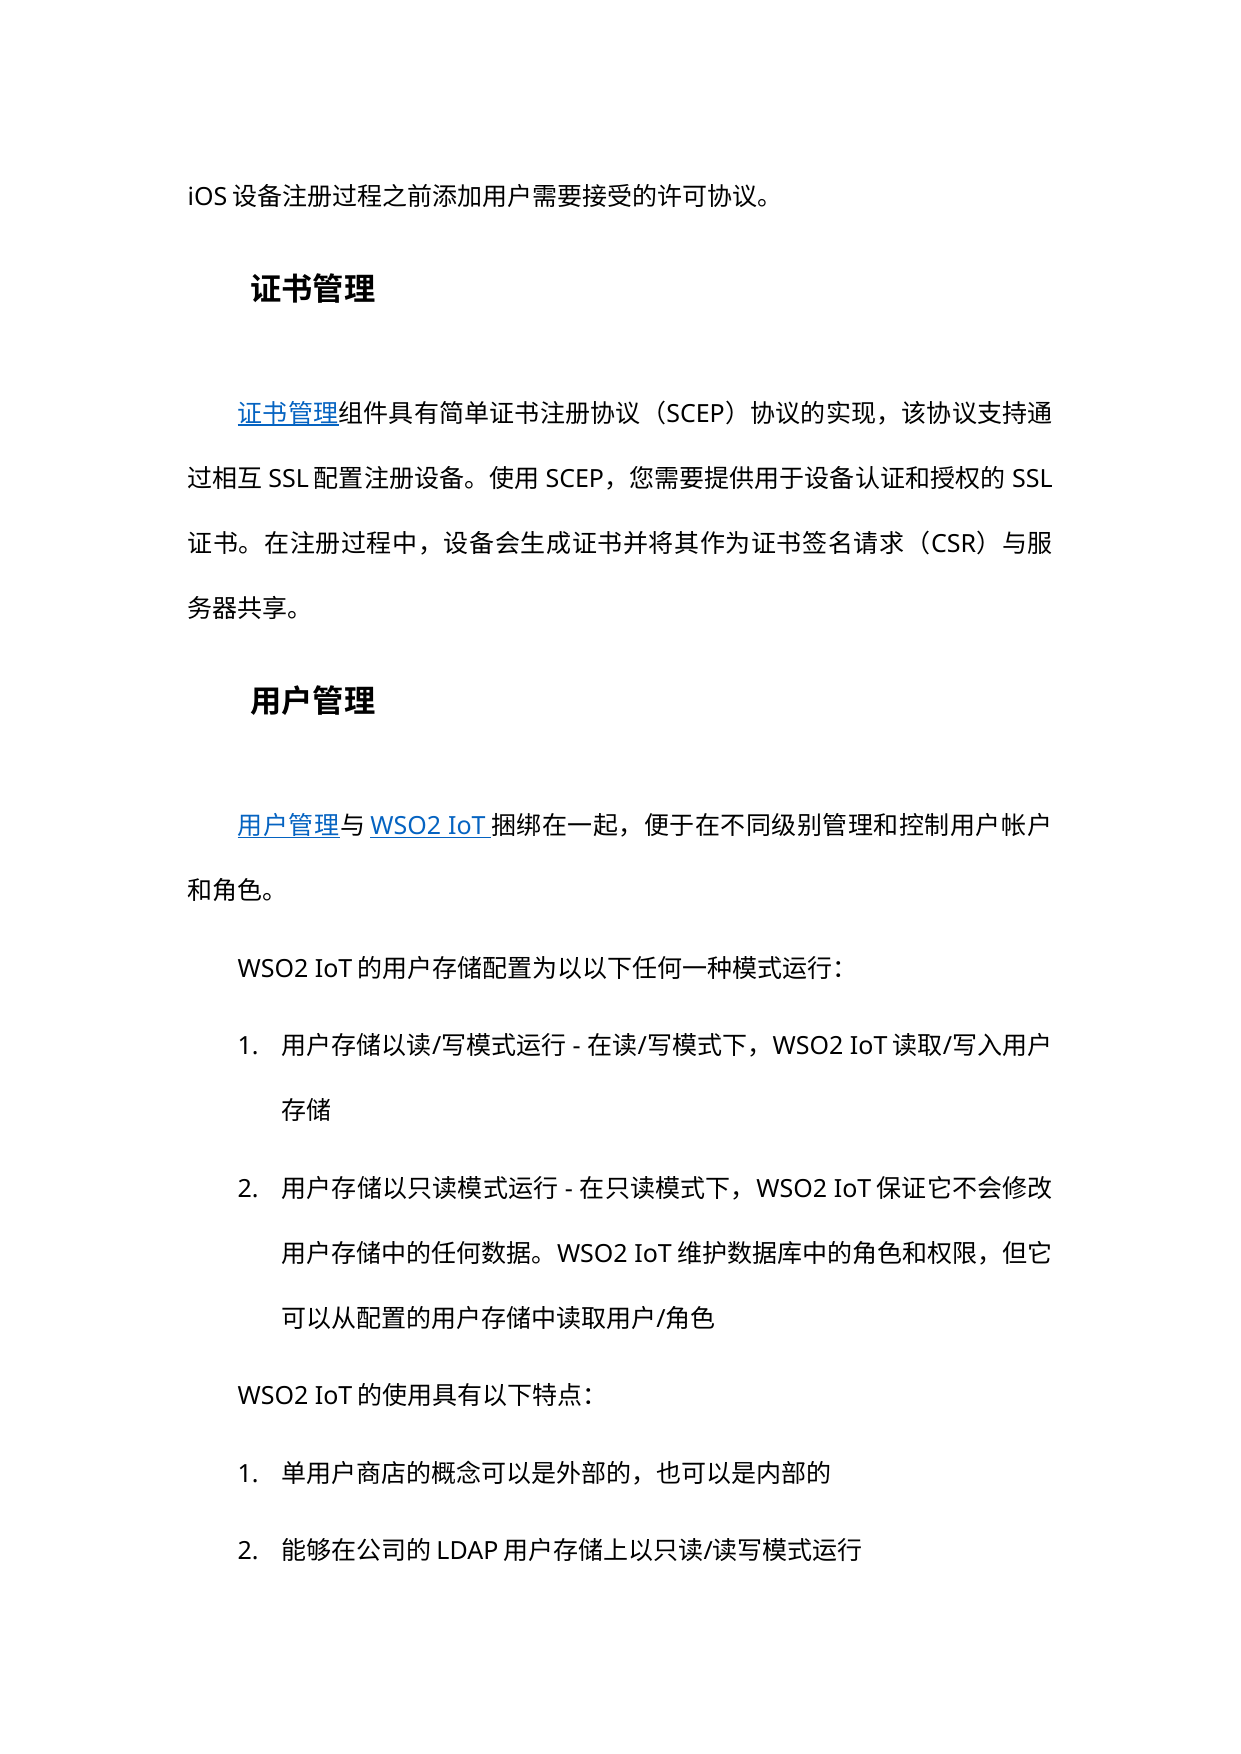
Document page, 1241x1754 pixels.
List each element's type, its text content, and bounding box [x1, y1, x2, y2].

text 用户管理与WSO2 IoT捆绑在一起，便于在不同级别管理和控制用户帐户和角色。 [187, 791, 1053, 921]
list 能够在公司的LDAP用户存储上以只读/读写模式运行 [237, 1516, 1053, 1581]
list 用户存储以只读模式运行 - 在只读模式下，WSO2 IoT保证它不会修改用户存储中的任何数据。WSO2 IoT维护数据库中的角色和权限，但它可以从配置的用户存储中读取用户/角色 [237, 1154, 1053, 1349]
subtitle 用户管理 [187, 666, 1053, 731]
list 单用户商店的概念可以是外部的，也可以是内部的 [237, 1439, 1053, 1504]
text WSO2 IoT的用户存储配置为以以下任何一种模式运行： [187, 934, 1053, 999]
list 用户存储以读/写模式运行 - 在读/写模式下，WSO2 IoT读取/写入用户存储 [237, 1011, 1053, 1141]
text WSO2 IoT的使用具有以下特点： [187, 1361, 1053, 1426]
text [187, 162, 1053, 227]
subtitle 证书管理 [187, 254, 1053, 319]
text 证书管理组件具有简单证书注册协议（SCEP）协议的实现，该协议支持通过相互SSL配置注册设备。使用SCEP，您需要提供用于设备认证和授权的SSL证书。在注册过程中，设备会生成证书并将其作为证书签名请求（CSR）与服务器共享。 [187, 379, 1053, 639]
